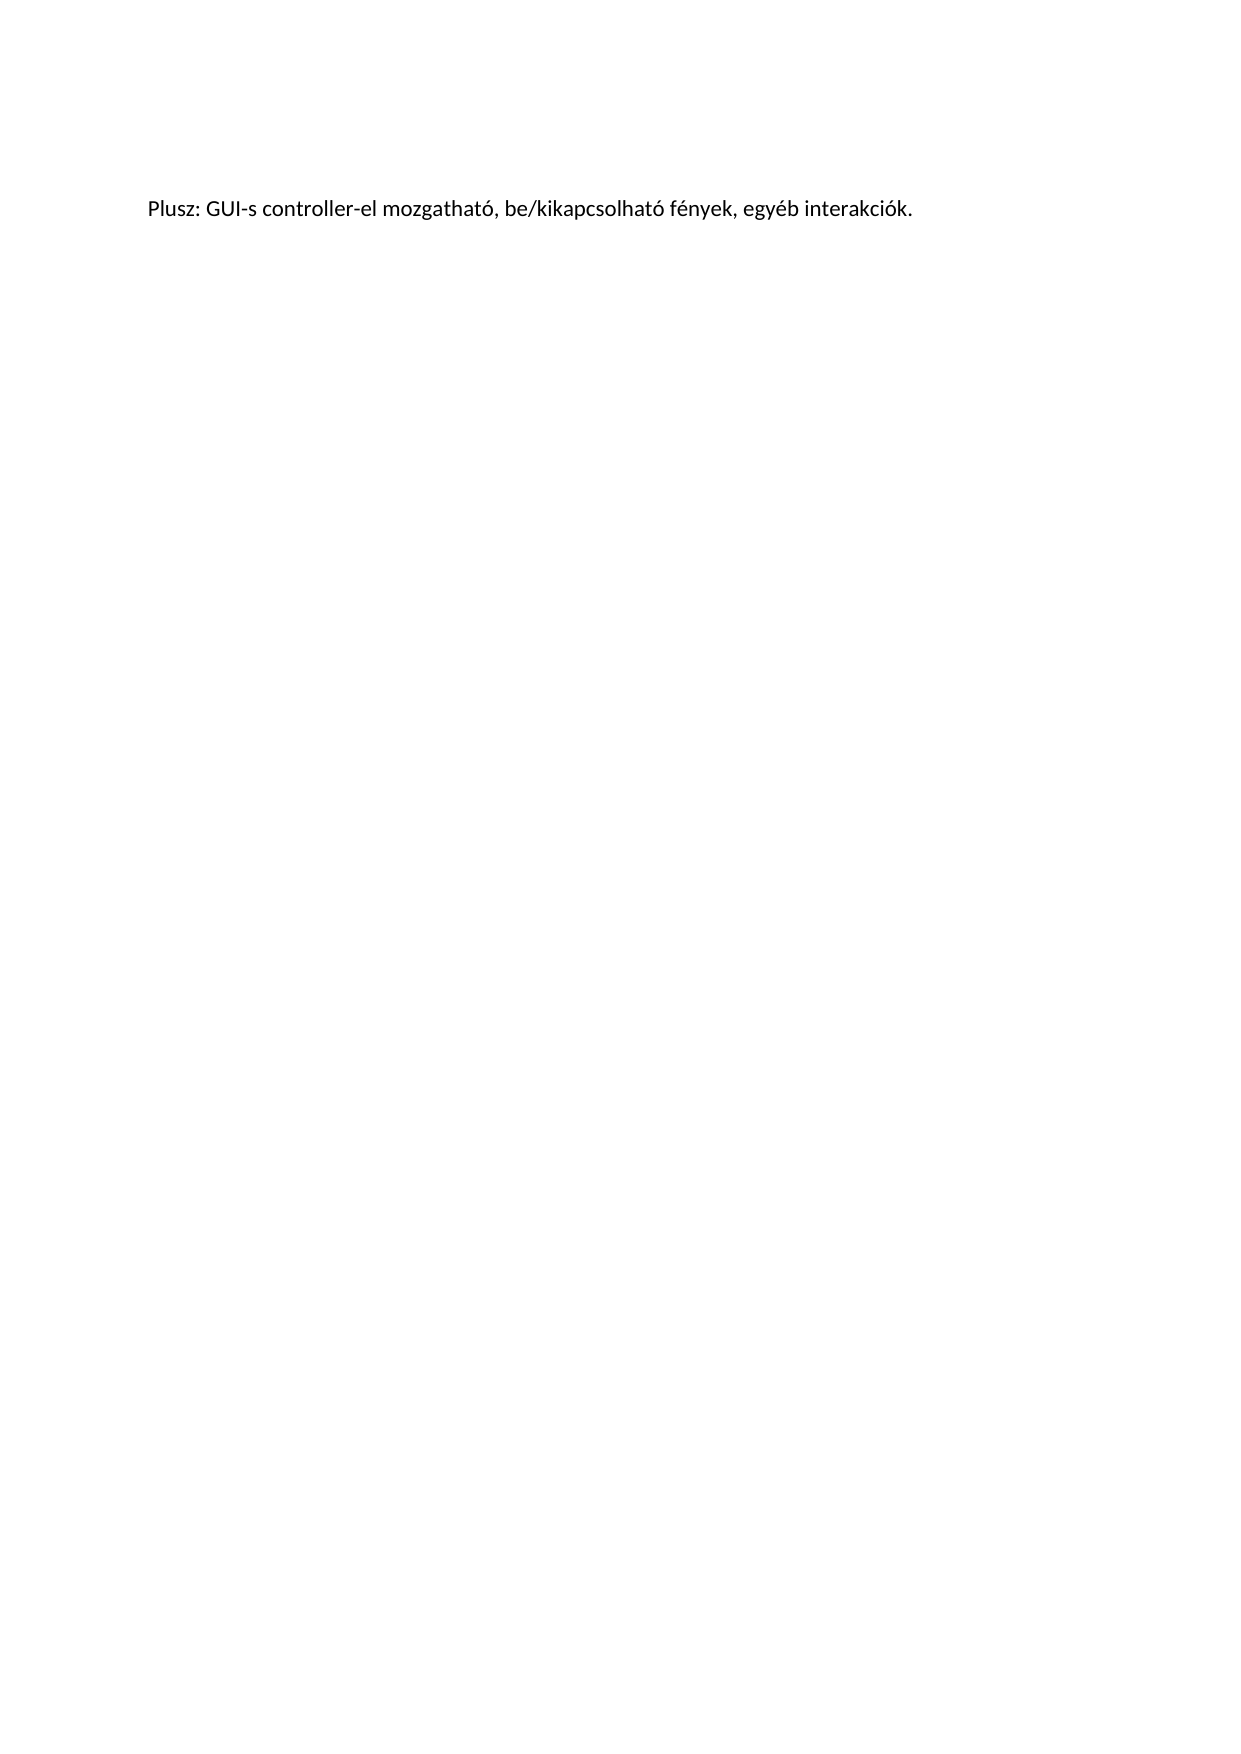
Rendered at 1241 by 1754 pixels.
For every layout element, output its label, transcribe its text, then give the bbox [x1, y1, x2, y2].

text Plusz: GUI-s controller-el mozgatható, be/kikapcsolható fények, egyéb interakciók. [148, 194, 1093, 222]
